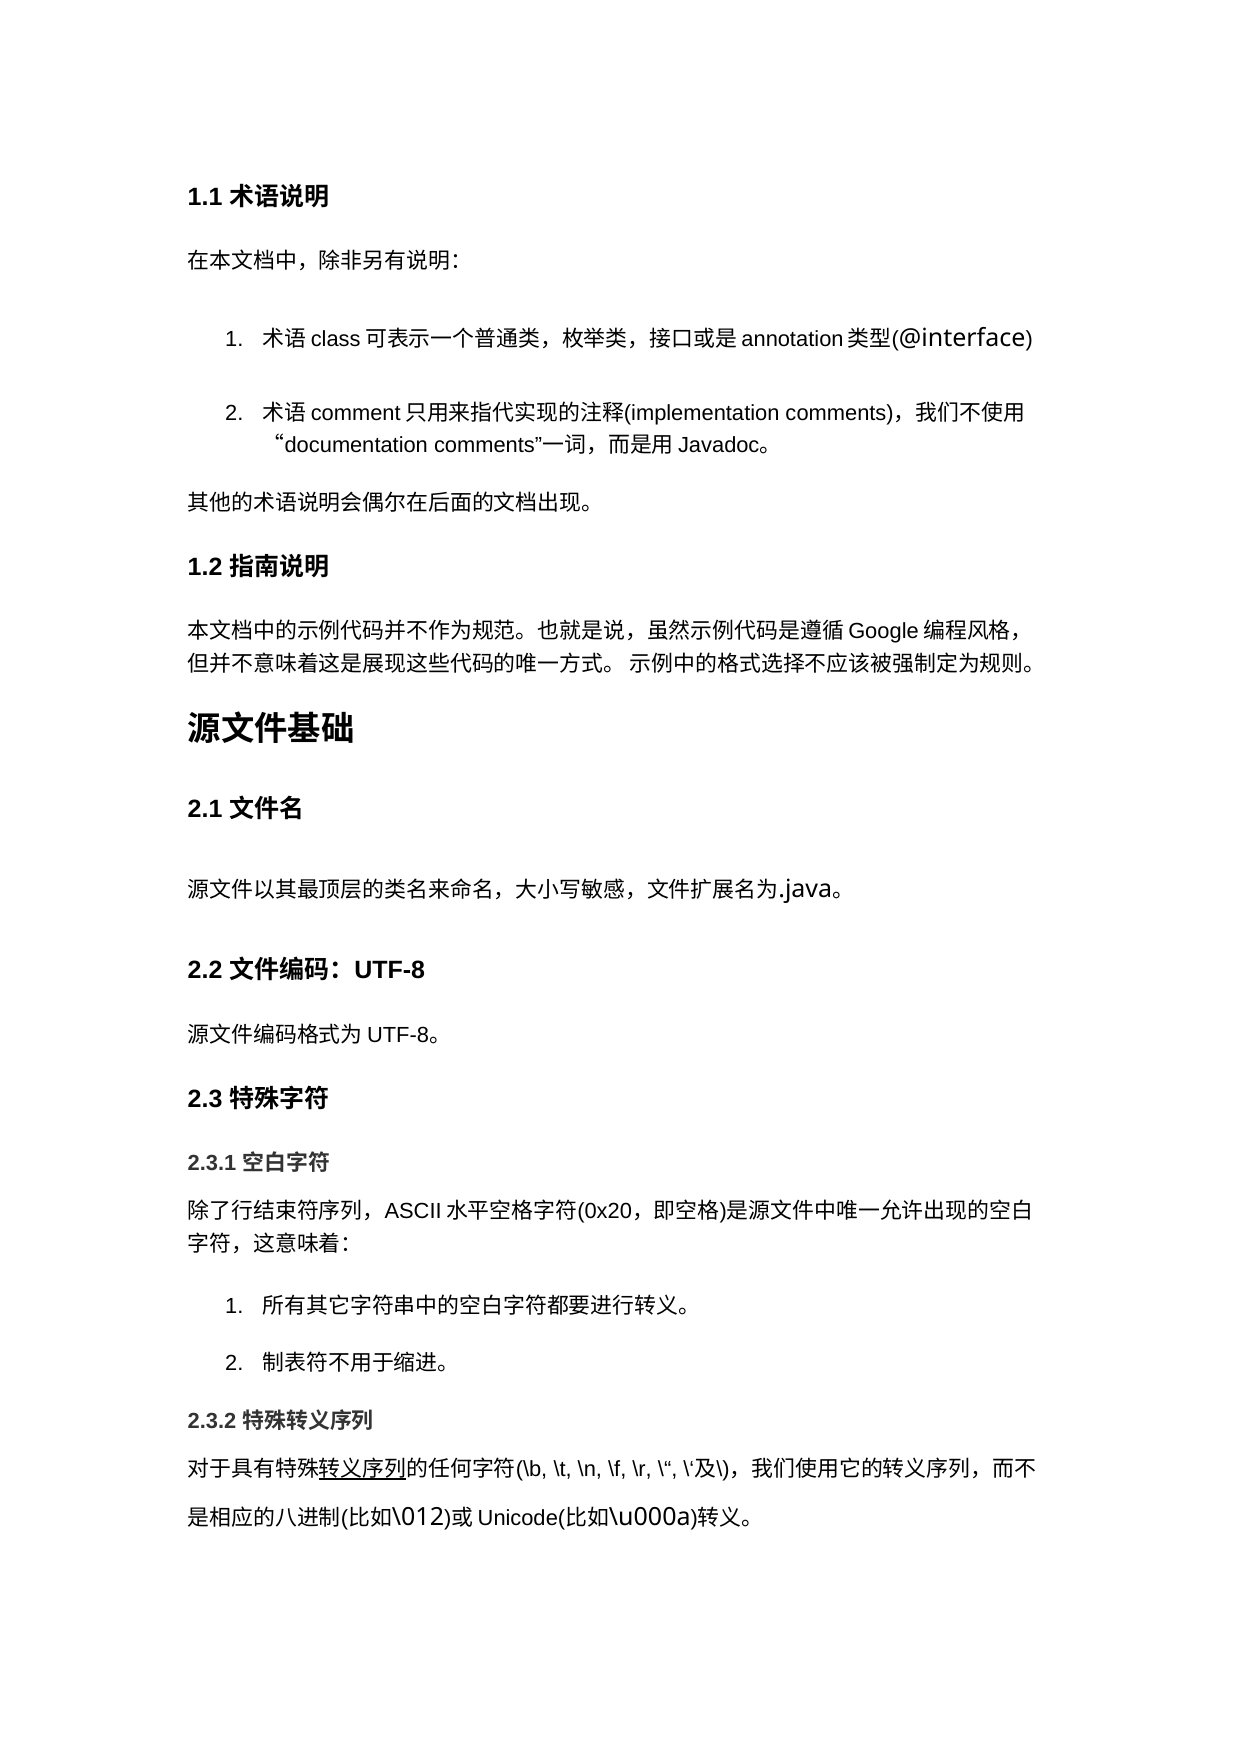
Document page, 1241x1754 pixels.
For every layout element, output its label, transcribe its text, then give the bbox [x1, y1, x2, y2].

text 源文件基础 [187, 694, 1053, 759]
text 除了行结束符序列，ASCII水平空格字符(0x20，即空格)是源文件中唯一允许出现的空白字符，这意味着： [187, 1193, 1053, 1258]
list 术语class可表示一个普通类，枚举类，接口或是annotation类型(@interface) [225, 304, 1053, 369]
text 2.3 特殊字符 [187, 1064, 1053, 1129]
text 1.1 术语说明 [187, 162, 1053, 227]
text 2.3.2 特殊转义序列 [187, 1402, 1053, 1435]
text 本文档中的示例代码并不作为规范。也就是说，虽然示例代码是遵循Google编程风格，但并不意味着这是展现这些代码的唯一方式。 示例中的格式选择不应该被强制定为规则。 [187, 613, 1053, 678]
list 制表符不用于缩进。 [225, 1345, 1053, 1377]
text 源文件以其最顶层的类名来命名，大小写敏感，文件扩展名为.java。 [187, 855, 1053, 920]
text 在本文档中，除非另有说明： [187, 243, 1053, 275]
text 其他的术语说明会偶尔在后面的文档出现。 [187, 484, 1053, 517]
text 2.2 文件编码：UTF-8 [187, 936, 1053, 1001]
text 源文件编码格式为UTF-8。 [187, 1016, 1053, 1049]
list 所有其它字符串中的空白字符都要进行转义。 [225, 1287, 1053, 1320]
text 对于具有特殊转义序列的任何字符(\b, \t, \n, \f, \r, \“, \‘及\)，我们使用它的转义序列，而不是相应的八进制(比如\012)或Unicode(比如\u000a)转义。 [187, 1450, 1053, 1548]
text 2.1 文件名 [187, 774, 1053, 839]
list 术语comment只用来指代实现的注释(implementation comments)，我们不使用“documentation comments”一词，而是用Javadoc。 [225, 394, 1053, 459]
text 1.2 指南说明 [187, 532, 1053, 597]
text 2.3.1 空白字符 [187, 1145, 1053, 1177]
